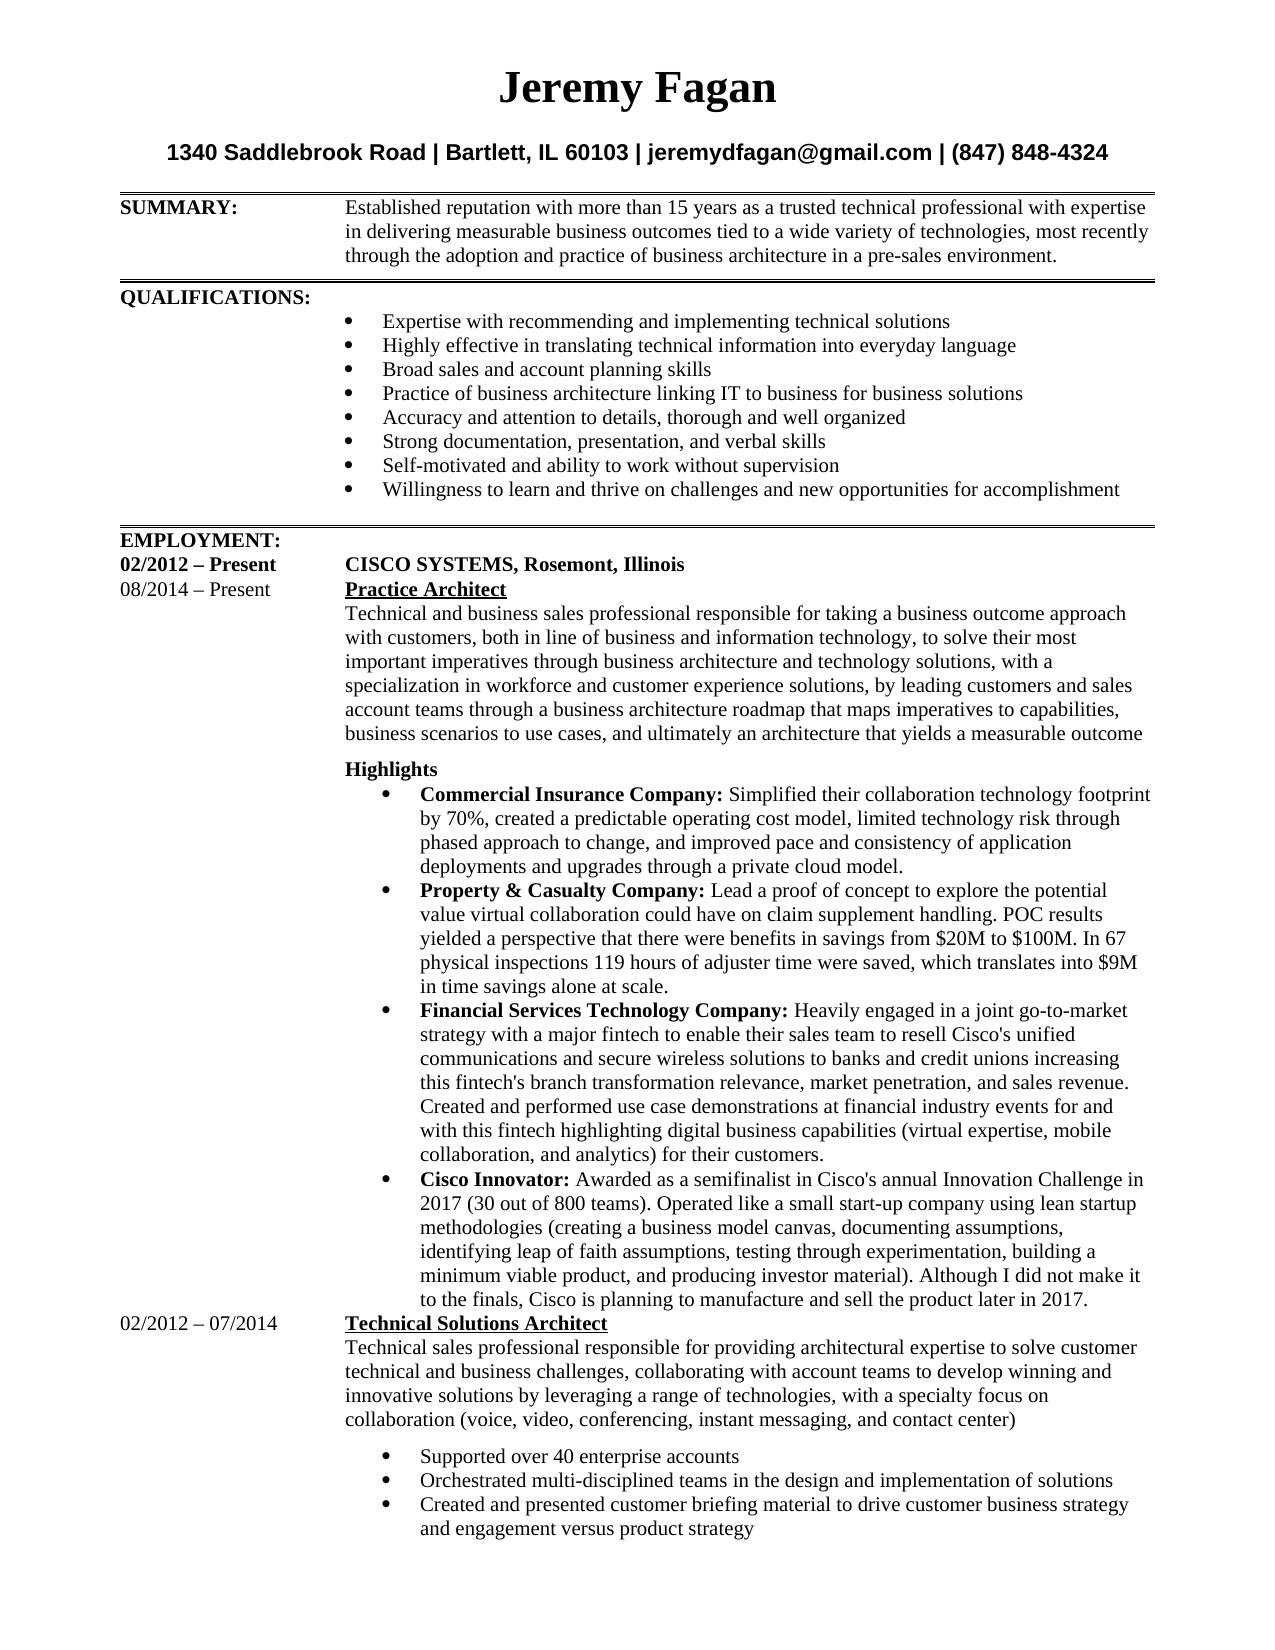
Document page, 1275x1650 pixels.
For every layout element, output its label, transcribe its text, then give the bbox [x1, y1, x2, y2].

text SUMMARY: Established reputation with more than 15 years as a trusted technical professional with expertise in delivering measurable business outcomes tied to a wide variety of technologies, most recently through the adoption and practice of business architecture in a pre-sales environment. [120, 195, 1155, 267]
text 02/2012 – Present CISCO SYSTEMS, Rosemont, Illinois [120, 552, 1155, 576]
text QUALIFICATIONS: [120, 283, 1155, 309]
list Broad sales and account planning skills [345, 357, 1155, 381]
list Practice of business architecture linking IT to business for business solutions [345, 381, 1155, 405]
list Created and presented customer briefing material to drive customer business strategy and engagement versus product strategy [382, 1492, 1155, 1540]
list Cisco Innovator: Awarded as a semifinalist in Cisco's annual Innovation Challenge in 2017 (30 out of 800 teams). Operated like a small start-up company using lean startup methodologies (creating a business model canvas, documenting assumptions, identifying leap of faith assumptions, testing through experimentation, building a minimum viable product, and producing investor material). Although I did not make it to the finals, Cisco is planning to manufacture and sell the product later in 2017. [382, 1166, 1155, 1311]
list Willingness to learn and thrive on challenges and new opportunities for accomplishment [345, 477, 1155, 501]
title Jeremy Fagan [120, 60, 1155, 113]
list Commercial Insurance Company: Simplified their collaboration technology footprint by 70%, created a predictable operating cost model, limited technology risk through phased approach to change, and improved pace and consistency of application deployments and upgrades through a private cloud model. [382, 781, 1155, 878]
list Accuracy and attention to details, thorough and well organized [345, 405, 1155, 429]
list Strong documentation, presentation, and verbal skills [345, 429, 1155, 453]
text EMPLOYMENT: [120, 528, 1155, 552]
list Financial Services Technology Company: Heavily engaged in a joint go-to-market strategy with a major fintech to enable their sales team to resell Cisco's unified communications and secure wireless solutions to banks and credit unions increasing this fintech's branch transformation relevance, market penetration, and sales revenue. Created and performed use case demonstrations at financial industry events for and with this fintech highlighting digital business capabilities (virtual expertise, mobile collaboration, and analytics) for their customers. [382, 998, 1155, 1166]
text Technical and business sales professional responsible for taking a business outcome approach with customers, both in line of business and information technology, to solve their most important imperatives through business architecture and technology solutions, with a specialization in workforce and customer experience solutions, by leading customers and sales account teams through a business architecture roadmap that maps imperatives to capabilities, business scenarios to use cases, and ultimately an architecture that yields a measurable outcome [345, 601, 1155, 745]
list Expertise with recommending and implementing technical solutions [345, 309, 1155, 333]
list Self-motivated and ability to work without supervision [345, 453, 1155, 477]
subtitle 1340 Saddlebrook Road | Bartlett, IL 60103 | jeremydfagan@gmail.com | (847) 848-4324 [120, 139, 1155, 165]
list Supported over 40 enterprise accounts [382, 1444, 1155, 1468]
text 02/2012 – 07/2014 Technical Solutions Architect [120, 1311, 1155, 1335]
text 08/2014 – Present Practice Architect [120, 576, 1155, 601]
list Property & Casualty Company: Lead a proof of concept to explore the potential value virtual collaboration could have on claim supplement handling. POC results yielded a perspective that there were benefits in savings from $20M to $100M. In 67 physical inspections 119 hours of adjuster time were saved, which translates into $9M in time savings alone at scale. [382, 878, 1155, 998]
text Highlights [270, 757, 1155, 781]
list Highly effective in translating technical information into everyday language [345, 333, 1155, 357]
text Technical sales professional responsible for providing architectural expertise to solve customer technical and business challenges, collaborating with account teams to develop winning and innovative solutions by leveraging a range of technologies, with a specialty focus on collaboration (voice, video, conferencing, instant messaging, and contact center) [345, 1335, 1155, 1431]
list Orchestrated multi-disciplined teams in the design and implementation of solutions [382, 1468, 1155, 1492]
